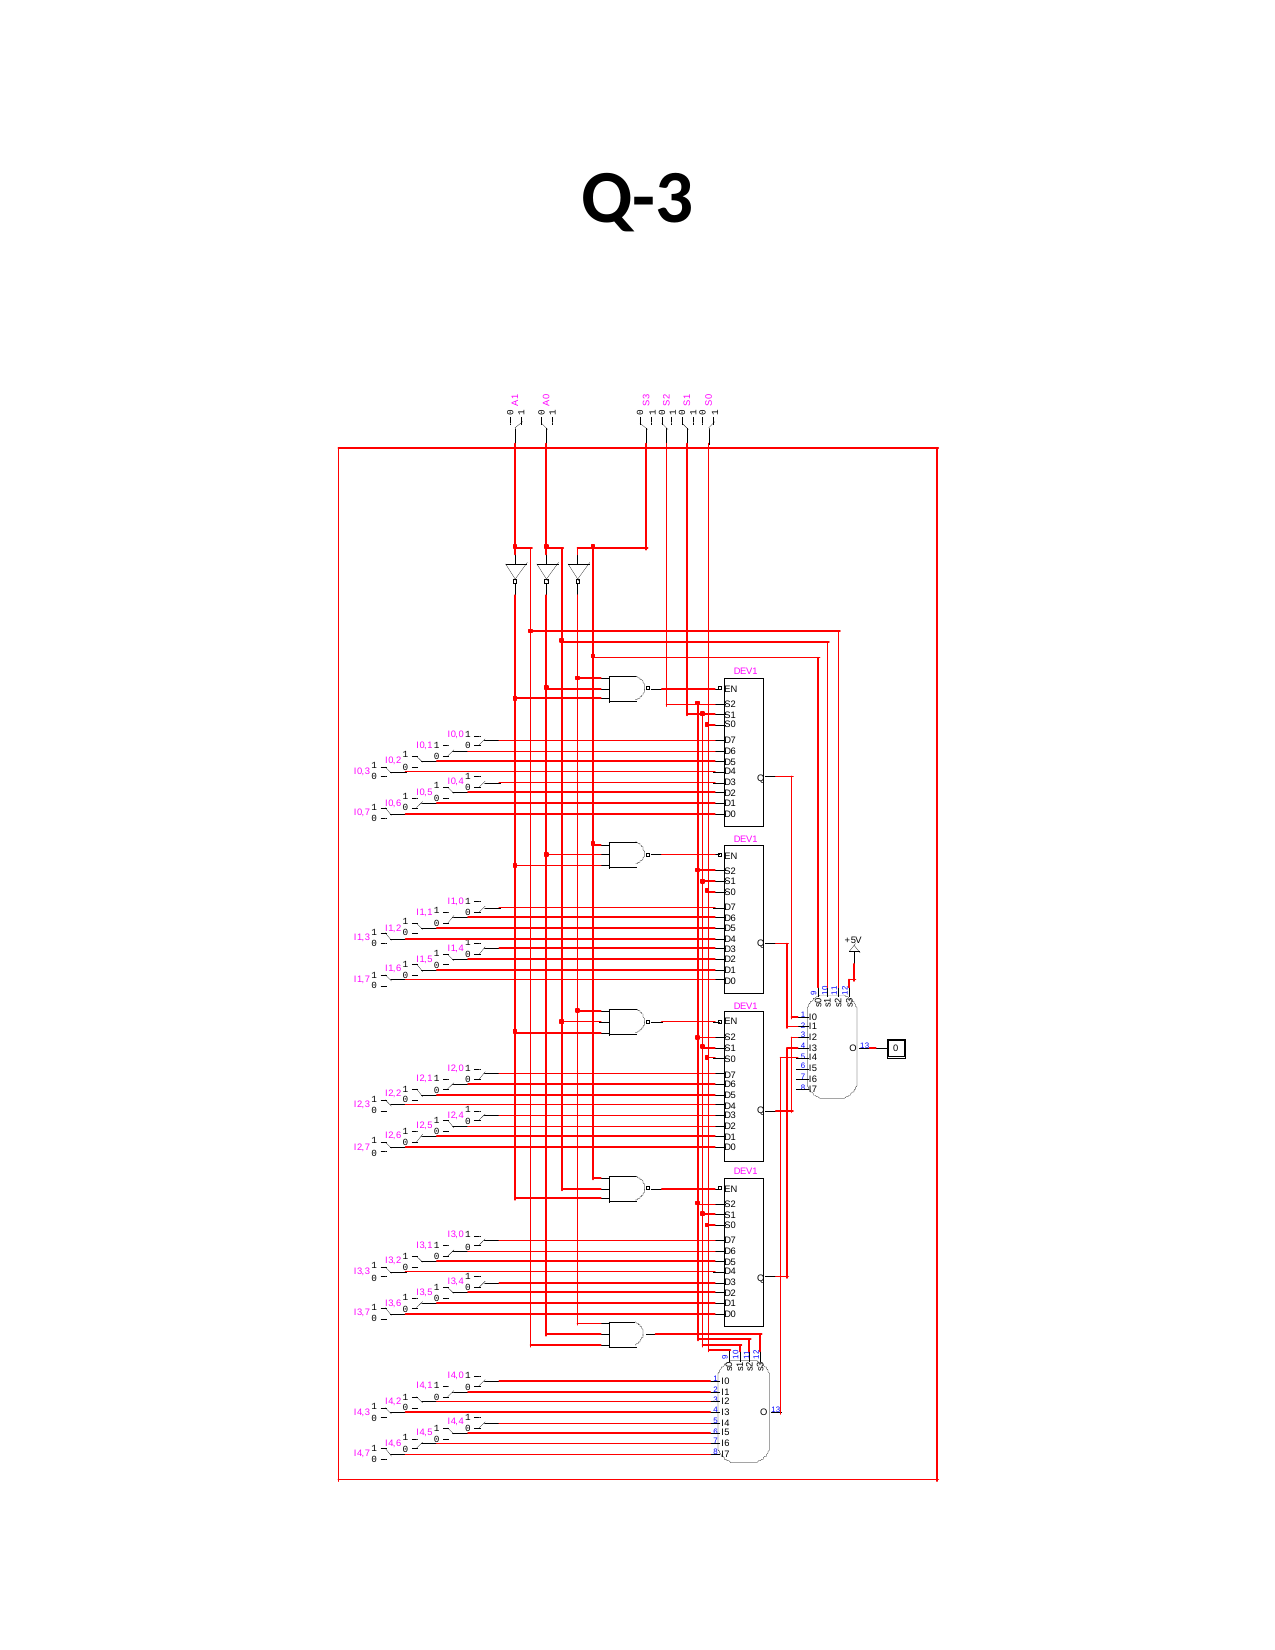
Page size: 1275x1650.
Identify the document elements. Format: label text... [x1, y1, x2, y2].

text Q-3 [150, 150, 1125, 242]
